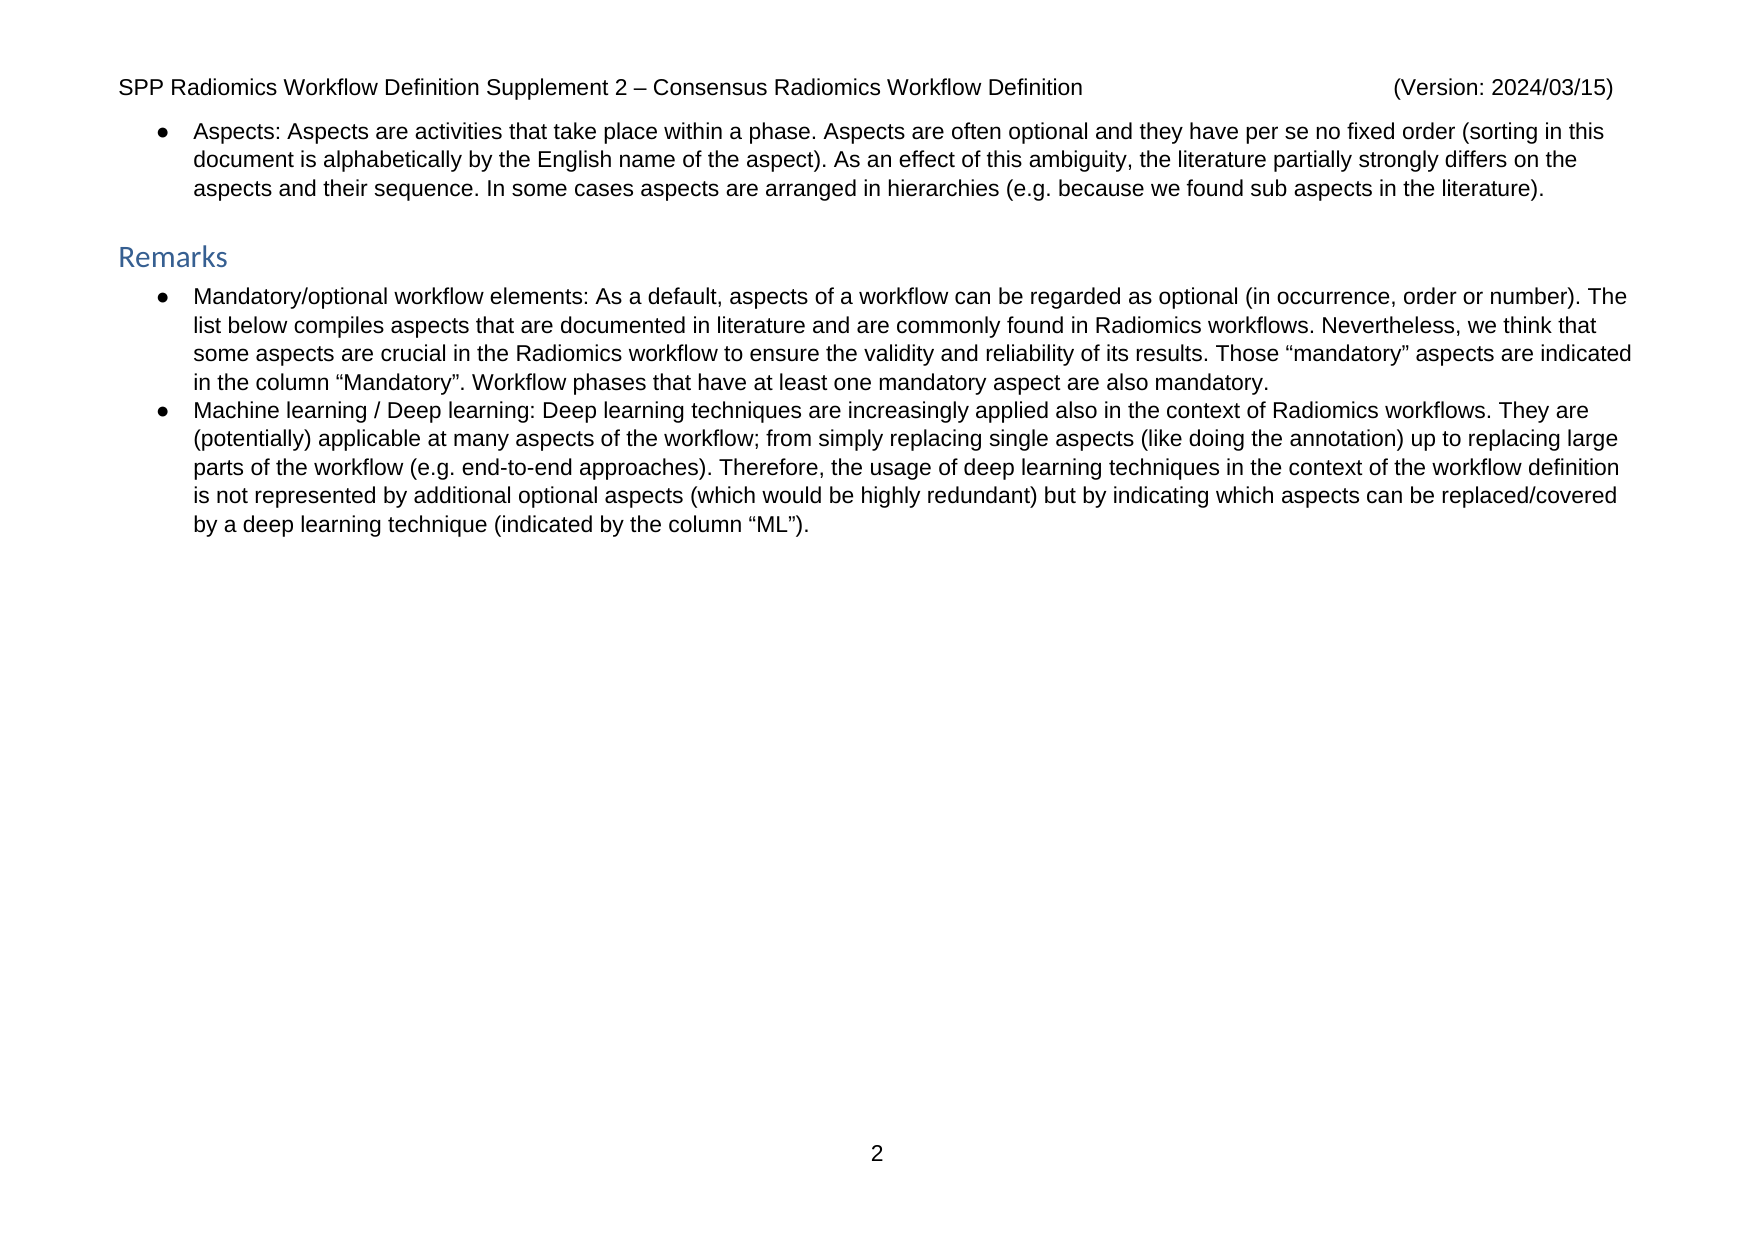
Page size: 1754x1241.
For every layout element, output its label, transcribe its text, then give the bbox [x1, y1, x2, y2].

subtitle Remarks [118, 237, 1636, 275]
list Aspects: Aspects are activities that take place within a phase. Aspects are often optional and they have per se no fixed order (sorting in this document is alphabetically by the English name of the aspect). As an effect of this ambiguity, the literature partially strongly differs on the aspects and their sequence. In some cases aspects are arranged in hierarchies (e.g. because we found sub aspects in the literature). [156, 118, 1636, 201]
list Mandatory/optional workflow elements: As a default, aspects of a workflow can be regarded as optional (in occurrence, order or number). The list below compiles aspects that are documented in literature and are commonly found in Radiomics workflows. Nevertheless, we think that some aspects are crucial in the Radiomics workflow to ensure the validity and reliability of its results. Those “mandatory” aspects are indicated in the column “Mandatory”. Workflow phases that have at least one mandatory aspect are also mandatory. [156, 283, 1636, 395]
list Machine learning / Deep learning: Deep learning techniques are increasingly applied also in the context of Radiomics workflows. They are (potentially) applicable at many aspects of the workflow; from simply replacing single aspects (like doing the annotation) up to replacing large parts of the workflow (e.g. end-to-end approaches). Therefore, the usage of deep learning techniques in the context of the workflow definition is not represented by additional optional aspects (which would be highly redundant) but by indicating which aspects can be replaced/covered by a deep learning technique (indicated by the column “ML”). [156, 397, 1636, 537]
